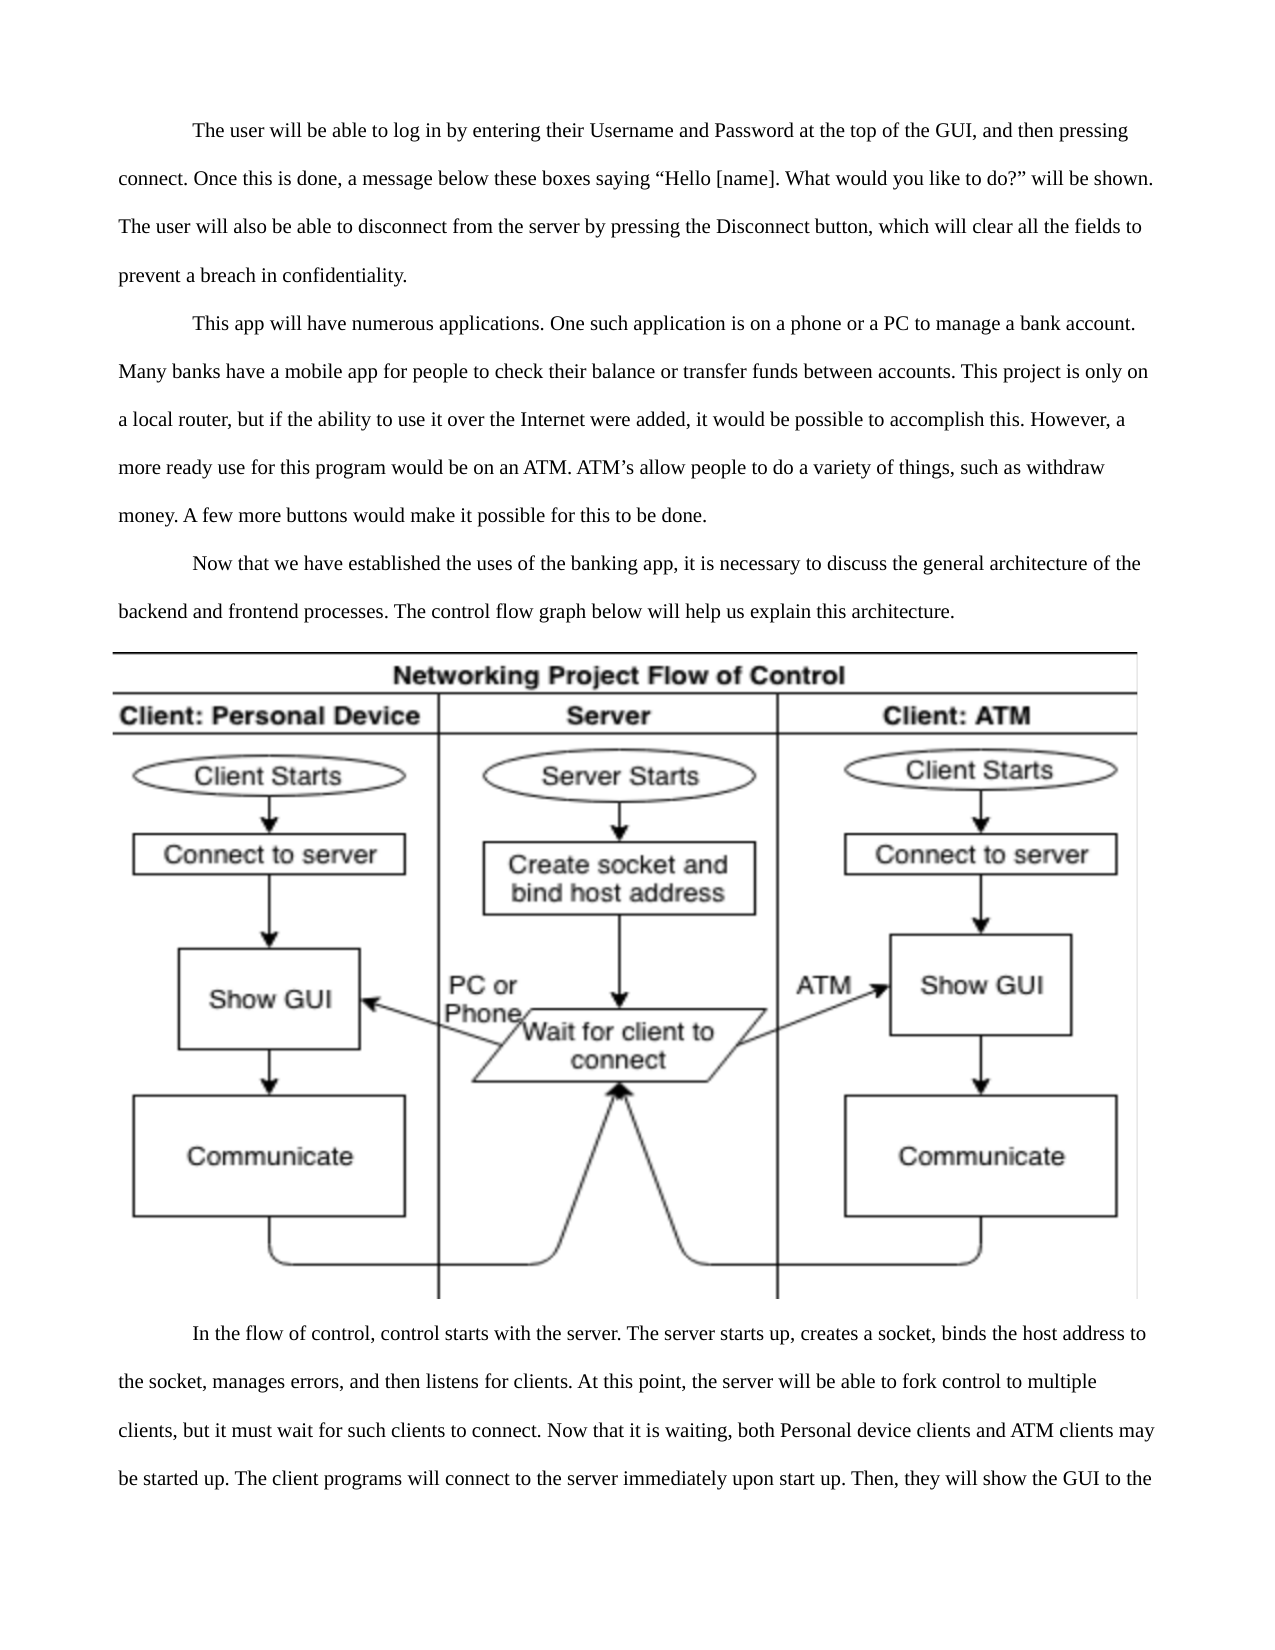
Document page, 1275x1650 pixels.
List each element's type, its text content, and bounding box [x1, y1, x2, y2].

text This app will have numerous applications. One such application is on a phone or a PC to manage a bank account. Many banks have a mobile app for people to check their balance or transfer funds between accounts. This project is only on a local router, but if the ability to use it over the Internet were added, it would be possible to accomplish this. However, a more ready use for this program would be on an ATM. ATM’s allow people to do a variety of things, such as withdraw money. A few more buttons would make it possible for this to be done. [118, 311, 1157, 527]
text Now that we have established the uses of the banking app, it is necessary to discuss the general architecture of the backend and frontend processes. The control flow graph below will help us explain this architecture. [118, 551, 1157, 623]
picture [112, 652, 1138, 1299]
text The user will be able to log in by entering their Username and Password at the top of the GUI, and then pressing connect. Once this is done, a message below these boxes saying “Hello [name]. What would you like to do?” will be shown. The user will also be able to disconnect from the server by pressing the Disconnect button, which will clear all the fields to prevent a breach in confidentiality. [118, 118, 1157, 287]
